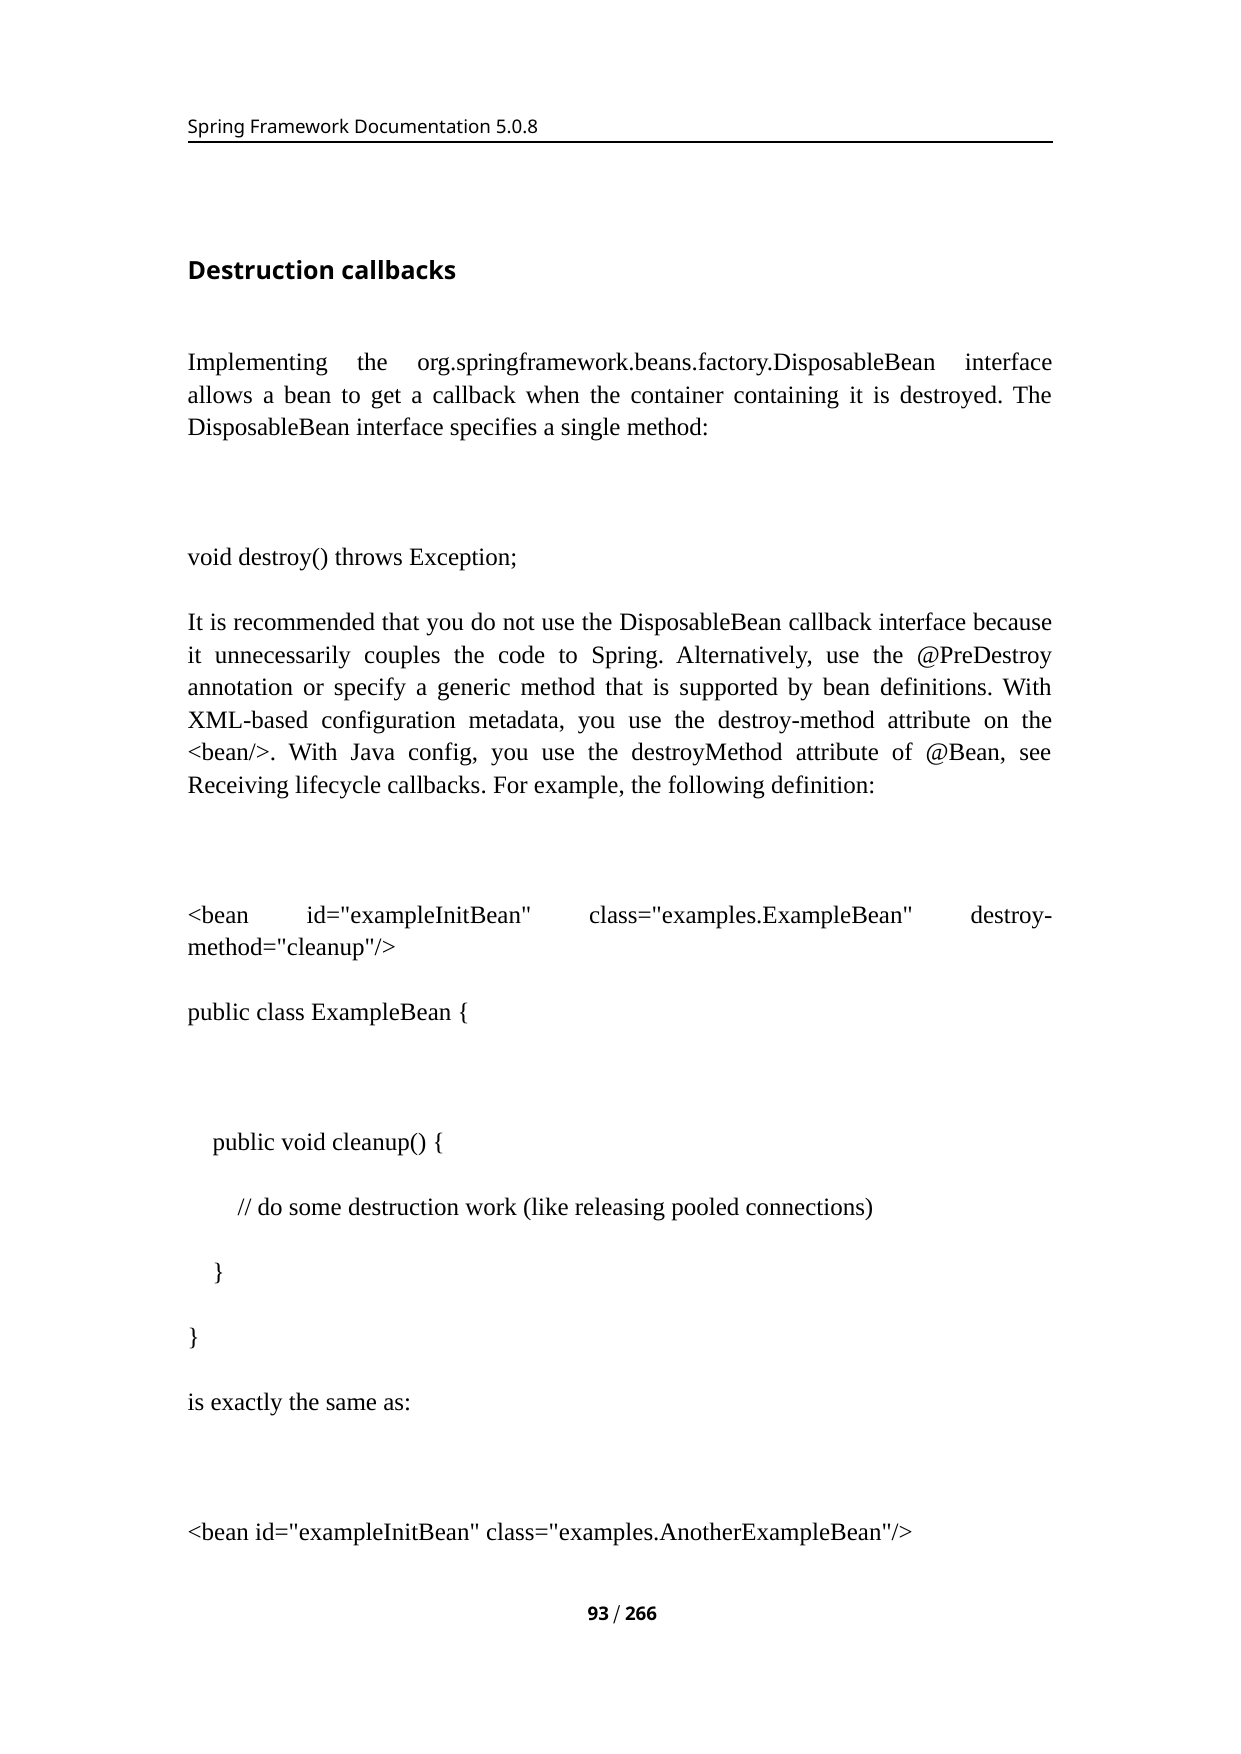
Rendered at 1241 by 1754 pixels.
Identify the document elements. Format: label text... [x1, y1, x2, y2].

text // do some destruction work (like releasing pooled connections) [187, 1191, 1053, 1223]
text void destroy() throws Exception; [187, 541, 1053, 573]
subtitle Destruction callbacks [187, 237, 1053, 302]
text <bean id="exampleInitBean" class="examples.AnotherExampleBean"/> [187, 1516, 1053, 1548]
text } [187, 1256, 1053, 1288]
text public void cleanup() { [187, 1126, 1053, 1158]
text } [187, 1321, 1053, 1353]
text Implementing the org.springframework.beans.factory.DisposableBean interface allows a bean to get a callback when the container containing it is destroyed. The DisposableBean interface specifies a single method: [187, 346, 1053, 443]
text <bean id="exampleInitBean" class="examples.ExampleBean" destroy-method="cleanup"/> [187, 898, 1053, 963]
text It is recommended that you do not use the DisposableBean callback interface because it unnecessarily couples the code to Spring. Alternatively, use the @PreDestroy annotation or specify a generic method that is supported by bean definitions. With XML-based configuration metadata, you use the destroy-method attribute on the <bean/>. With Java config, you use the destroyMethod attribute of @Bean, see Receiving lifecycle callbacks. For example, the following definition: [187, 606, 1053, 801]
text is exactly the same as: [187, 1386, 1053, 1418]
text public class ExampleBean { [187, 996, 1053, 1028]
